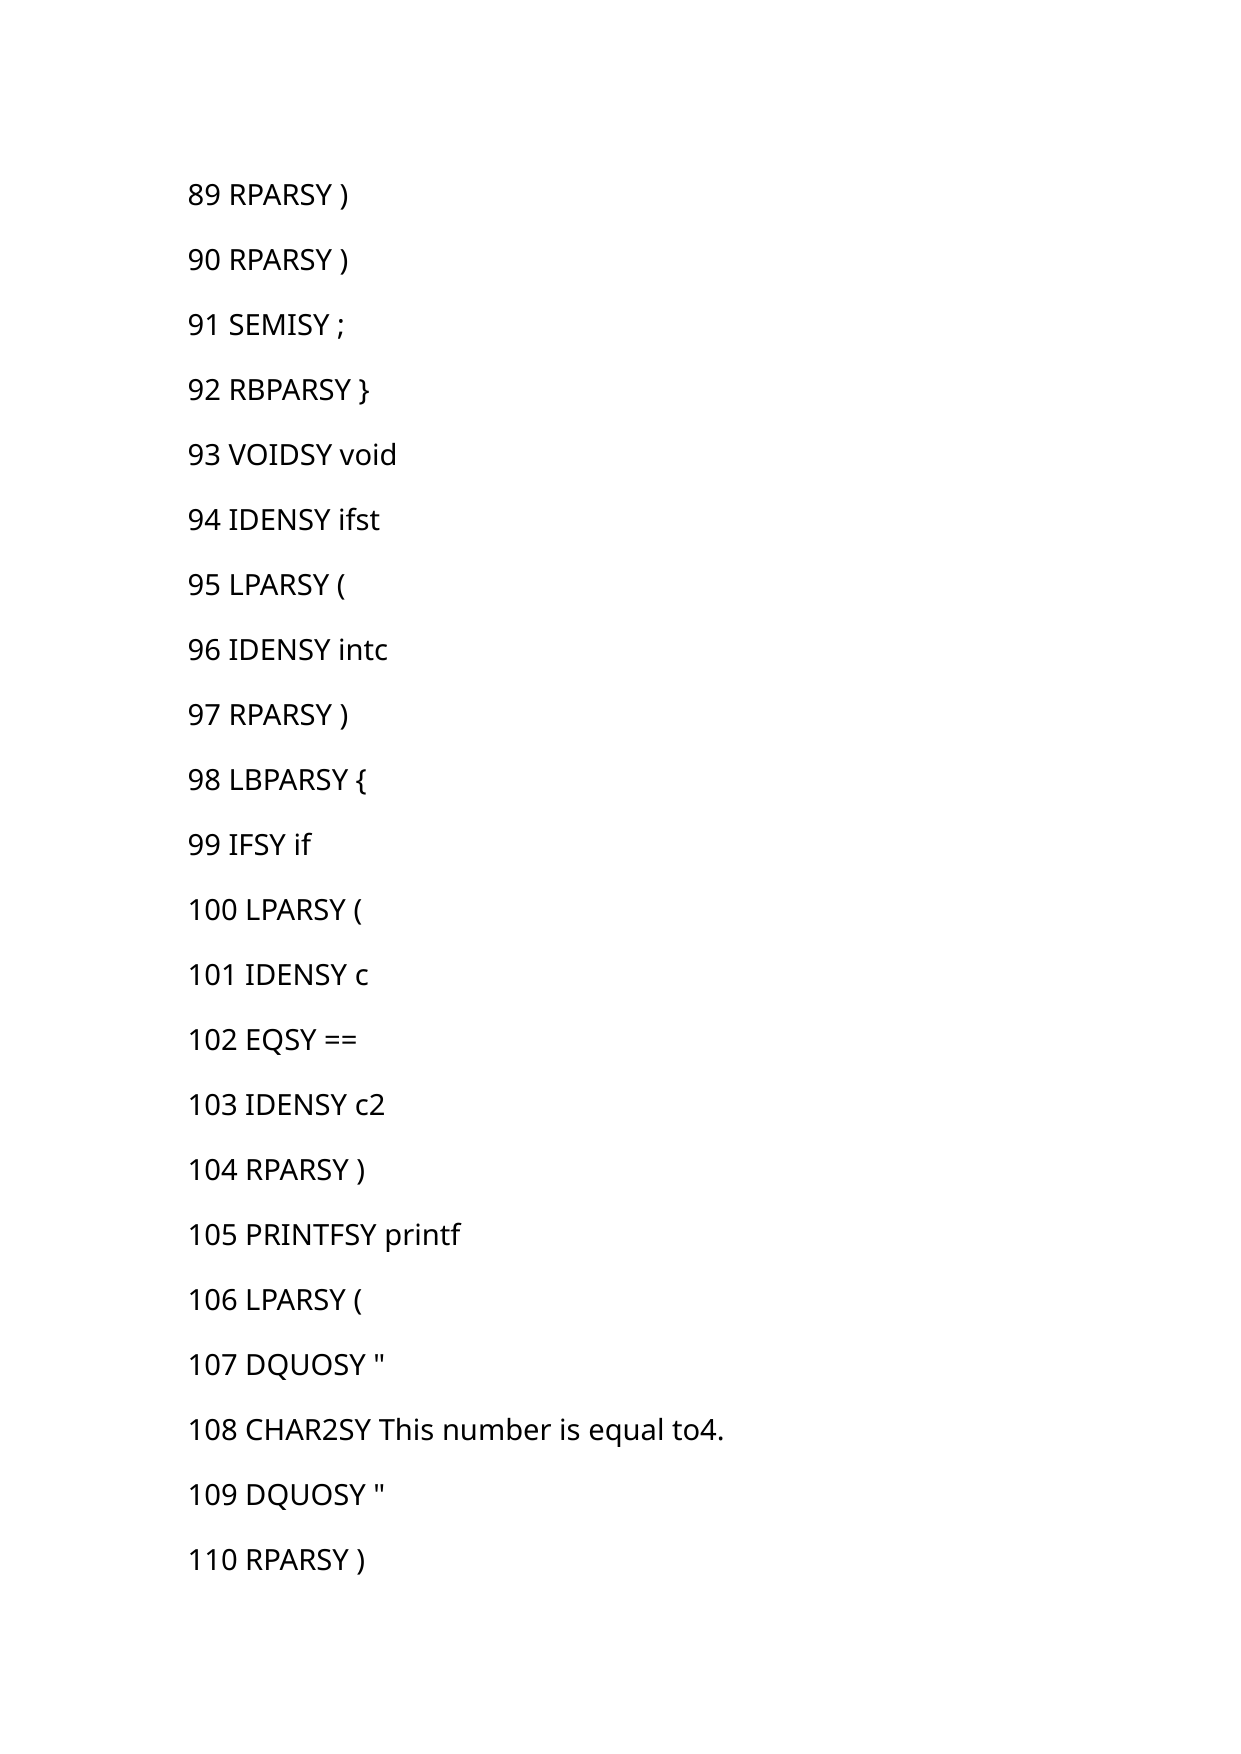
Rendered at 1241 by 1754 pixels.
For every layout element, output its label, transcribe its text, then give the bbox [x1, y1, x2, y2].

text 110 RPARSY ) [187, 1527, 1053, 1592]
text 93 VOIDSY void [187, 422, 1053, 487]
text 107 DQUOSY " [187, 1332, 1053, 1397]
text 90 RPARSY ) [187, 227, 1053, 292]
text 105 PRINTFSY printf [187, 1202, 1053, 1267]
text 97 RPARSY ) [187, 682, 1053, 747]
text 109 DQUOSY " [187, 1462, 1053, 1527]
text 92 RBPARSY } [187, 357, 1053, 422]
text 100 LPARSY ( [187, 877, 1053, 942]
text 106 LPARSY ( [187, 1267, 1053, 1332]
text 103 IDENSY c2 [187, 1072, 1053, 1137]
text 95 LPARSY ( [187, 552, 1053, 617]
text 108 CHAR2SY This number is equal to4. [187, 1397, 1053, 1462]
text 94 IDENSY ifst [187, 487, 1053, 552]
text 96 IDENSY intc [187, 617, 1053, 682]
text 98 LBPARSY { [187, 747, 1053, 812]
text 102 EQSY == [187, 1007, 1053, 1072]
text 99 IFSY if [187, 812, 1053, 877]
text 104 RPARSY ) [187, 1137, 1053, 1202]
text 101 IDENSY c [187, 942, 1053, 1007]
text 91 SEMISY ; [187, 292, 1053, 357]
text 89 RPARSY ) [187, 162, 1053, 227]
